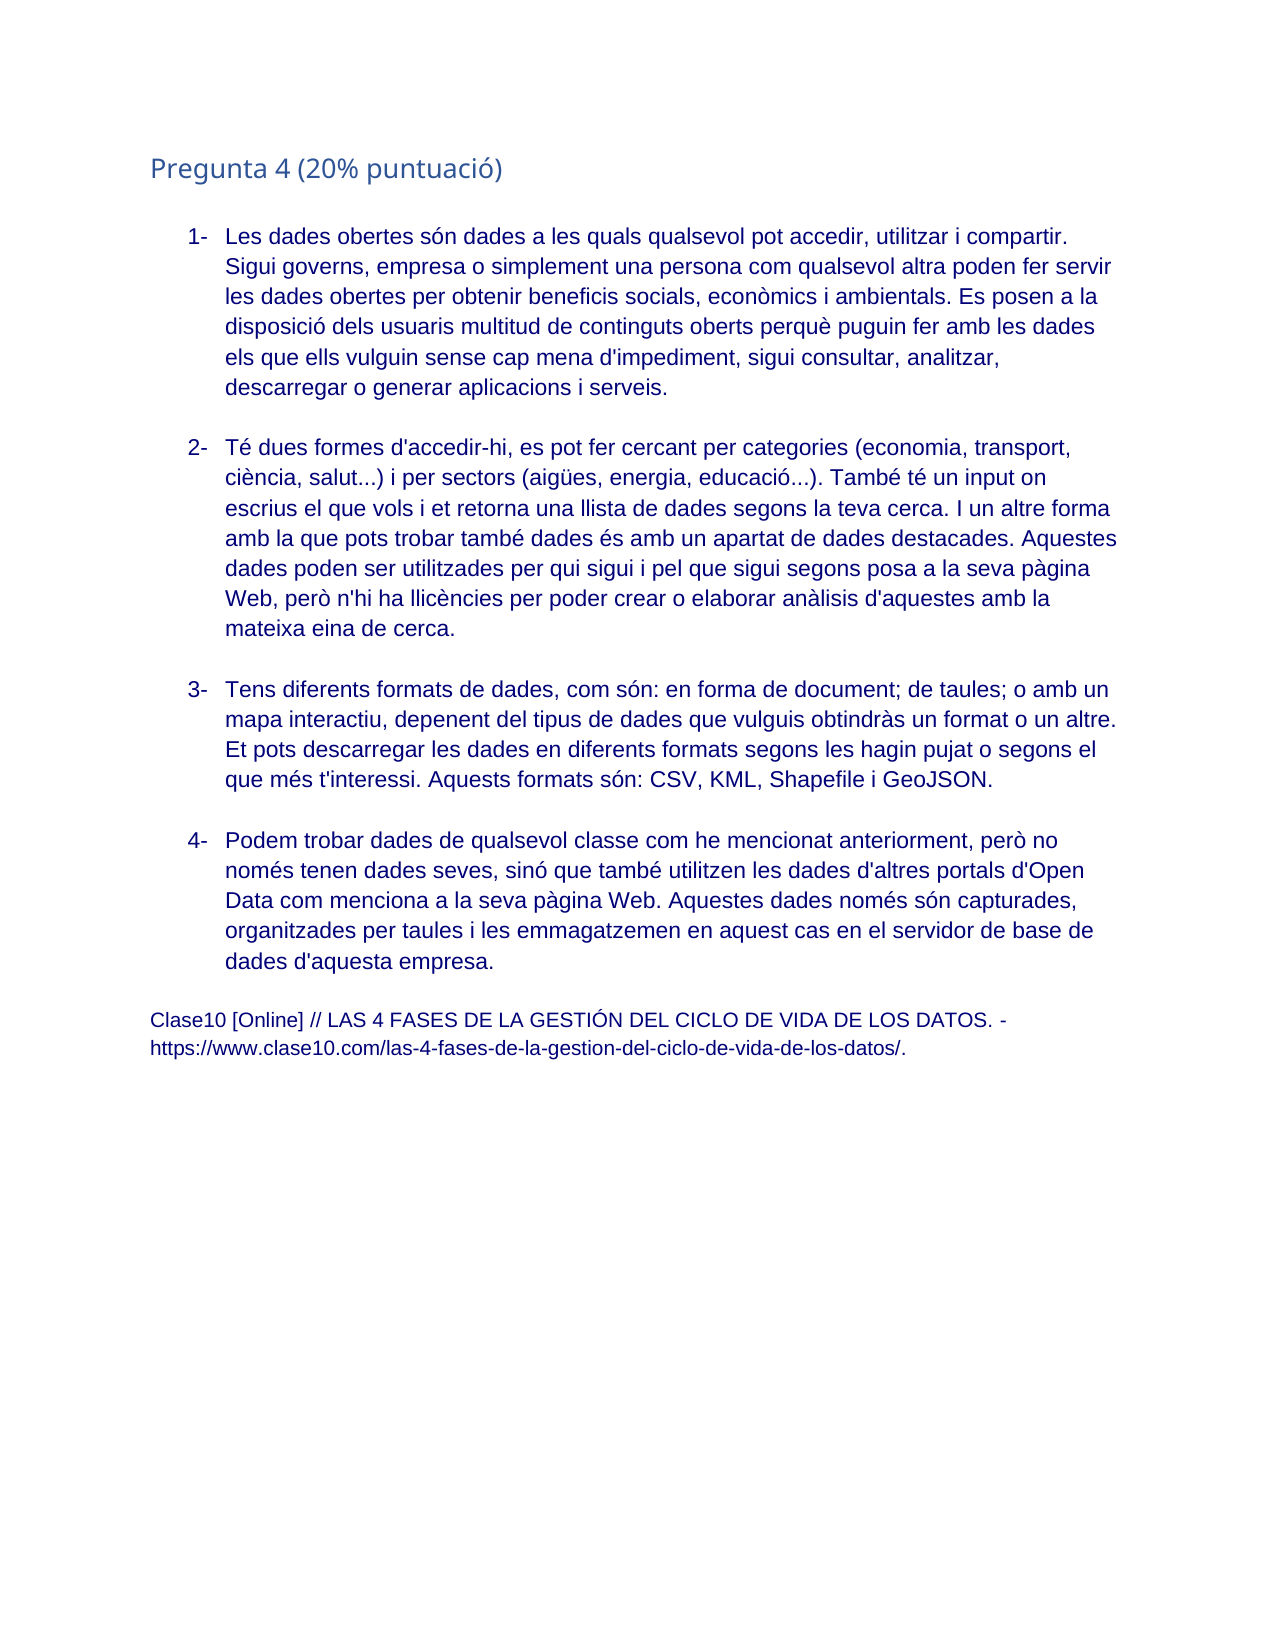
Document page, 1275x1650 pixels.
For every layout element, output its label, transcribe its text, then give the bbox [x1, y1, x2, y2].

list Tens diferents formats de dades, com són: en forma de document; de taules; o amb un mapa interactiu, depenent del tipus de dades que vulguis obtindràs un format o un altre. Et pots descarregar les dades en diferents formats segons les hagin pujat o segons el que més t'interessi. Aquests formats són: CSV, KML, Shapefile i GeoJSON. [187, 676, 1125, 793]
list Les dades obertes són dades a les quals qualsevol pot accedir, utilitzar i compartir. Sigui governs, empresa o simplement una persona com qualsevol altra poden fer servir les dades obertes per obtenir beneficis socials, econòmics i ambientals. Es posen a la disposició dels usuaris multitud de continguts oberts perquè puguin fer amb les dades els que ells vulguin sense cap mena d'impediment, sigui consultar, analitzar, descarregar o generar aplicacions i serveis. [187, 223, 1125, 400]
subtitle Pregunta 4 (20% puntuació) [150, 150, 1125, 187]
list Podem trobar dades de qualsevol classe com he mencionat anteriorment, però no només tenen dades seves, sinó que també utilitzen les dades d'altres portals d'Open Data com menciona a la seva pàgina Web. Aquestes dades només són capturades, organitzades per taules i les emmagatzemen en aquest cas en el servidor de base de dades d'aquesta empresa. [187, 827, 1125, 974]
text Clase10 [Online] // LAS 4 FASES DE LA GESTIÓN DEL CICLO DE VIDA DE LOS DATOS. - https://www.clase10.com/las-4-fases-de-la-gestion-del-ciclo-de-vida-de-los-datos/. [150, 1008, 1125, 1059]
list Té dues formes d'accedir-hi, es pot fer cercant per categories (economia, transport, ciència, salut...) i per sectors (aigües, energia, educació...). També té un input on escrius el que vols i et retorna una llista de dades segons la teva cerca. I un altre forma amb la que pots trobar també dades és amb un apartat de dades destacades. Aquestes dades poden ser utilitzades per qui sigui i pel que sigui segons posa a la seva pàgina Web, però n'hi ha llicències per poder crear o elaborar anàlisis d'aquestes amb la mateixa eina de cerca. [187, 434, 1125, 642]
